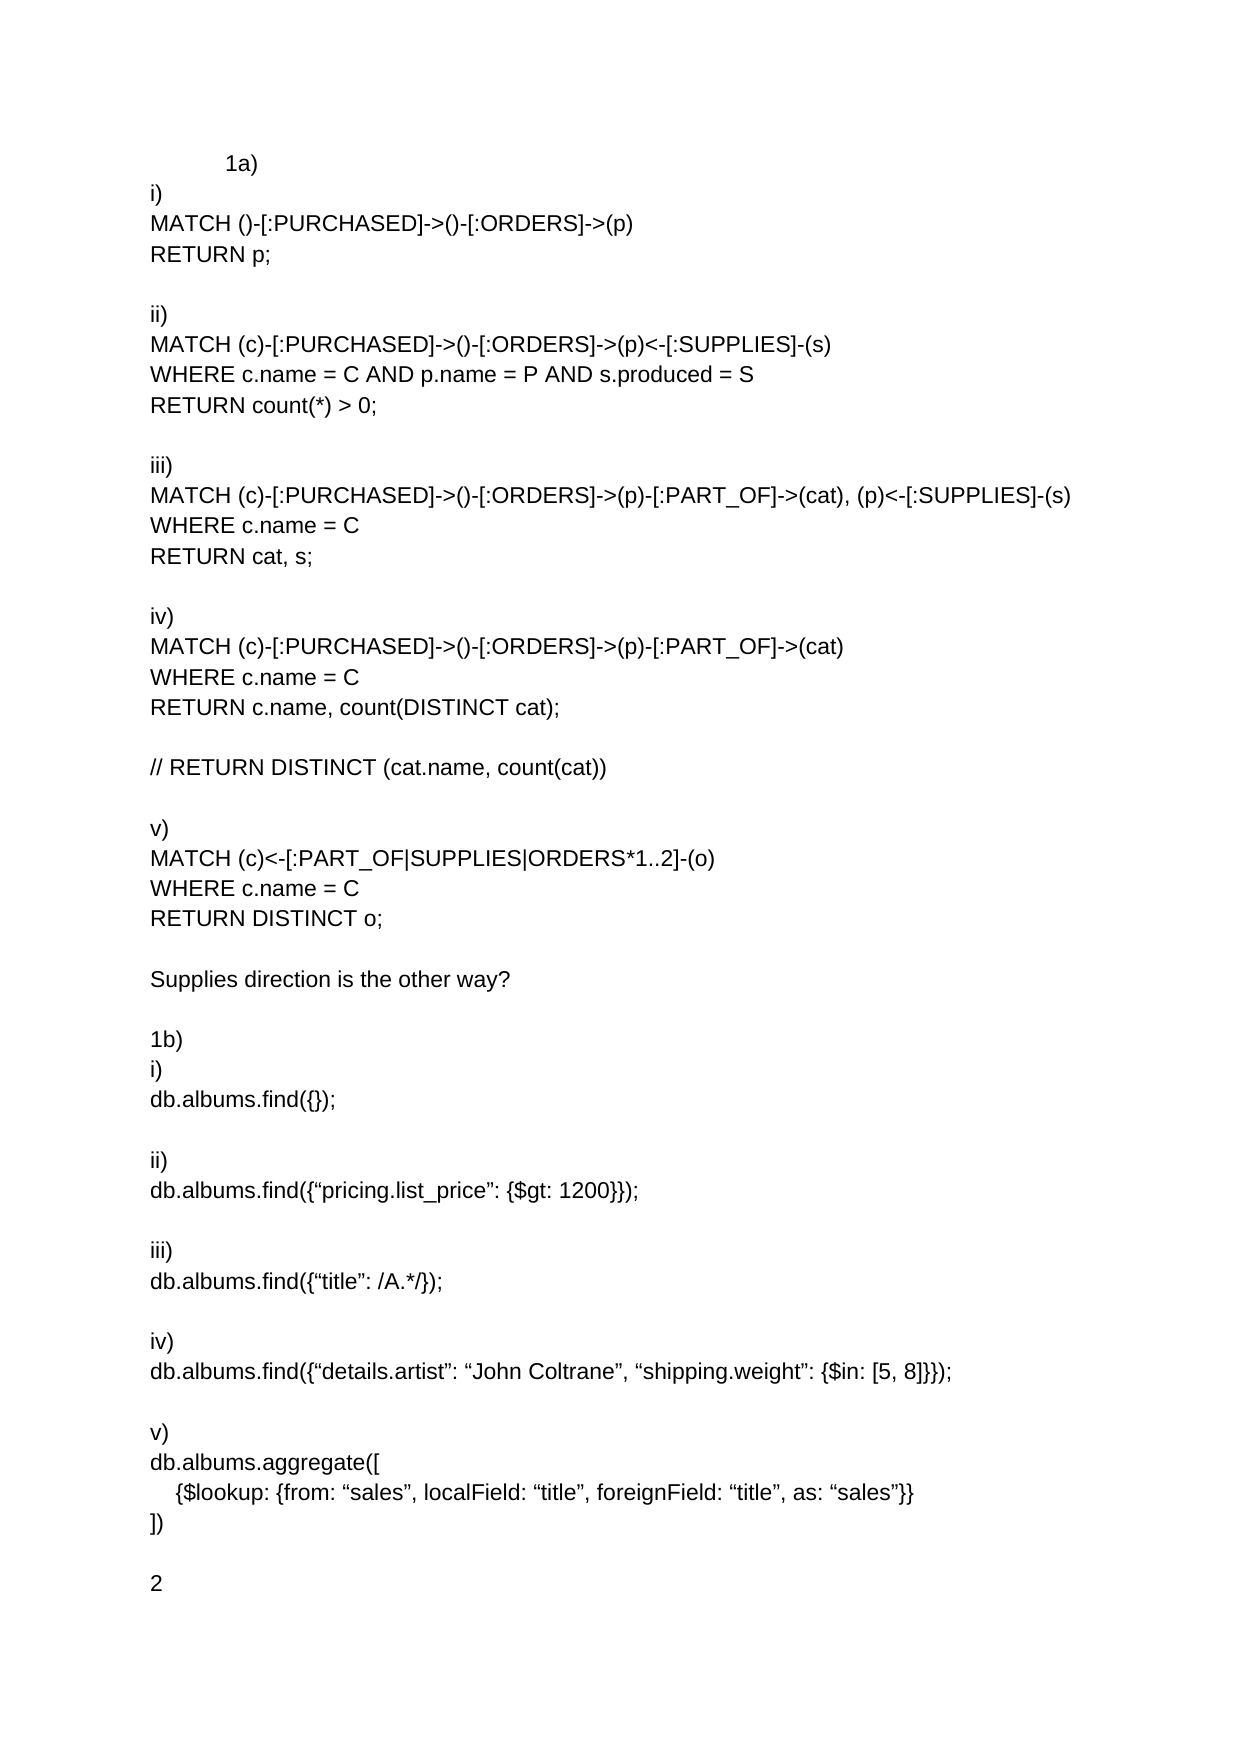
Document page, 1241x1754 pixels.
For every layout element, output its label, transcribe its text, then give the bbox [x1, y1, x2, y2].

text // RETURN DISTINCT (cat.name, count(cat)) [150, 754, 1090, 781]
text iii) [150, 452, 1090, 478]
text WHERE c.name = C [150, 663, 1090, 690]
text v) [150, 1419, 1090, 1445]
text 2 [150, 1570, 1090, 1596]
text v) [150, 814, 1090, 841]
text i) [150, 1056, 1090, 1083]
text MATCH (c)-[:PURCHASED]->()-[:ORDERS]->(p)<-[:SUPPLIES]-(s) [150, 331, 1090, 358]
text iii) [150, 1237, 1090, 1264]
text db.albums.find({“title”: /A.*/}); [150, 1268, 1090, 1294]
text RETURN p; [150, 241, 1090, 267]
text WHERE c.name = C AND p.name = P AND s.produced = S [150, 361, 1090, 388]
text db.albums.find({“pricing.list_price”: {$gt: 1200}}); [150, 1177, 1090, 1203]
text RETURN c.name, count(DISTINCT cat); [150, 694, 1090, 720]
text MATCH (c)-[:PURCHASED]->()-[:ORDERS]->(p)-[:PART_OF]->(cat), (p)<-[:SUPPLIES]-(s) [150, 482, 1090, 509]
text Supplies direction is the other way? [150, 966, 1090, 992]
text ii) [150, 301, 1090, 327]
text MATCH ()-[:PURCHASED]->()-[:ORDERS]->(p) [150, 210, 1090, 237]
text ]) [150, 1509, 1090, 1536]
text WHERE c.name = C [150, 875, 1090, 901]
text db.albums.aggregate([ [150, 1449, 1090, 1475]
text 1a) [150, 150, 1090, 176]
text WHERE c.name = C [150, 512, 1090, 539]
text iv) [150, 603, 1090, 629]
text MATCH (c)<-[:PART_OF|SUPPLIES|ORDERS*1..2]-(o) [150, 845, 1090, 871]
text i) [150, 180, 1090, 207]
text 1b) [150, 1026, 1090, 1052]
text {$lookup: {from: “sales”, localField: “title”, foreignField: “title”, as: “sales”}} [150, 1479, 1090, 1506]
text RETURN DISTINCT o; [150, 905, 1090, 932]
text MATCH (c)-[:PURCHASED]->()-[:ORDERS]->(p)-[:PART_OF]->(cat) [150, 633, 1090, 660]
text db.albums.find({“details.artist”: “John Coltrane”, “shipping.weight”: {$in: [5, 8]}}); [150, 1358, 1090, 1385]
text ii) [150, 1147, 1090, 1173]
text iv) [150, 1328, 1090, 1354]
text db.albums.find({}); [150, 1086, 1090, 1113]
text RETURN count(*) > 0; [150, 392, 1090, 418]
text RETURN cat, s; [150, 543, 1090, 569]
